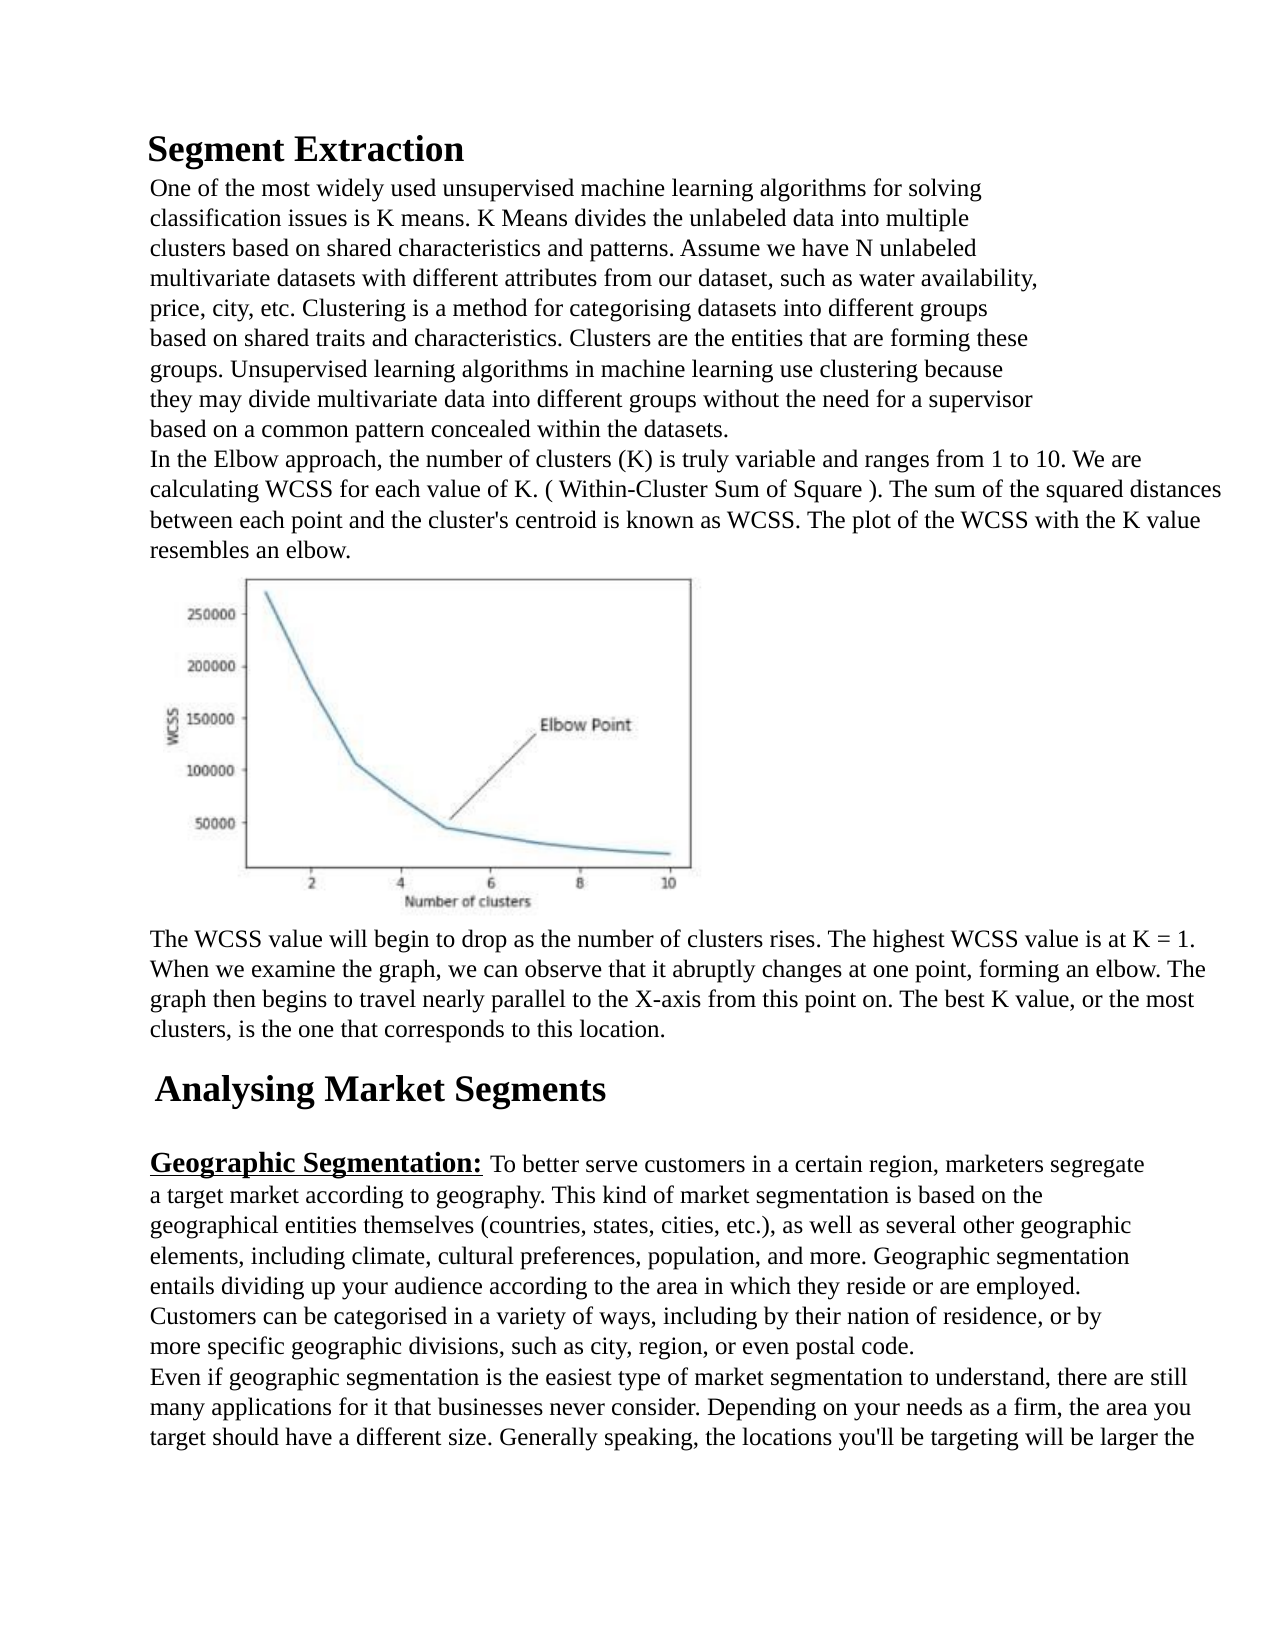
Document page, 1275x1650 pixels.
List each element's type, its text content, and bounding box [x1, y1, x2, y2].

text In the Elbow approach, the number of clusters (K) is truly variable and ranges from 1 to 10. We are calculating WCSS for each value of K. ( Within-Cluster Sum of Square ). The sum of the squared distances between each point and the cluster's centroid is known as WCSS. The plot of the WCSS with the K value resembles an elbow. [149, 444, 1246, 563]
text The WCSS value will begin to drop as the number of clusters rises. The highest WCSS value is at K = 1. When we examine the graph, we can observe that it abruptly changes at one point, forming an elbow. The graph then begins to travel nearly parallel to the X-axis from this point on. The best K value, or the most clusters, is the one that corresponds to this location. [149, 924, 1246, 1043]
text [149, 1362, 1246, 1451]
text Analysing Market Segments [147, 1066, 1246, 1109]
text Segment Extraction [147, 126, 1246, 169]
text Geographic Segmentation: To better serve customers in a certain region, marketers segregate a target market according to geography. This kind of market segmentation is based on the geographical entities themselves (countries, states, cities, etc.), as well as several other geographic elements, including climate, cultural preferences, population, and more. Geographic segmentation entails dividing up your audience according to the area in which they reside or are employed. Customers can be categorised in a variety of ways, including by their nation of residence, or by more specific geographic divisions, such as city, region, or even postal code. [149, 1146, 1145, 1360]
text One of the most widely used unsupervised machine learning algorithms for solving classification issues is K means. K Means divides the unlabeled data into multiple clusters based on shared characteristics and patterns. Assume we have N unlabeled multivariate datasets with different attributes from our dataset, such as water availability, price, city, etc. Clustering is a method for categorising datasets into different groups based on shared traits and characteristics. Clusters are the entities that are forming these groups. Unsupervised learning algorithms in machine learning use clustering because they may divide multivariate data into different groups without the need for a supervisor based on a common pattern concealed within the datasets. [149, 173, 1047, 443]
picture [163, 565, 706, 922]
